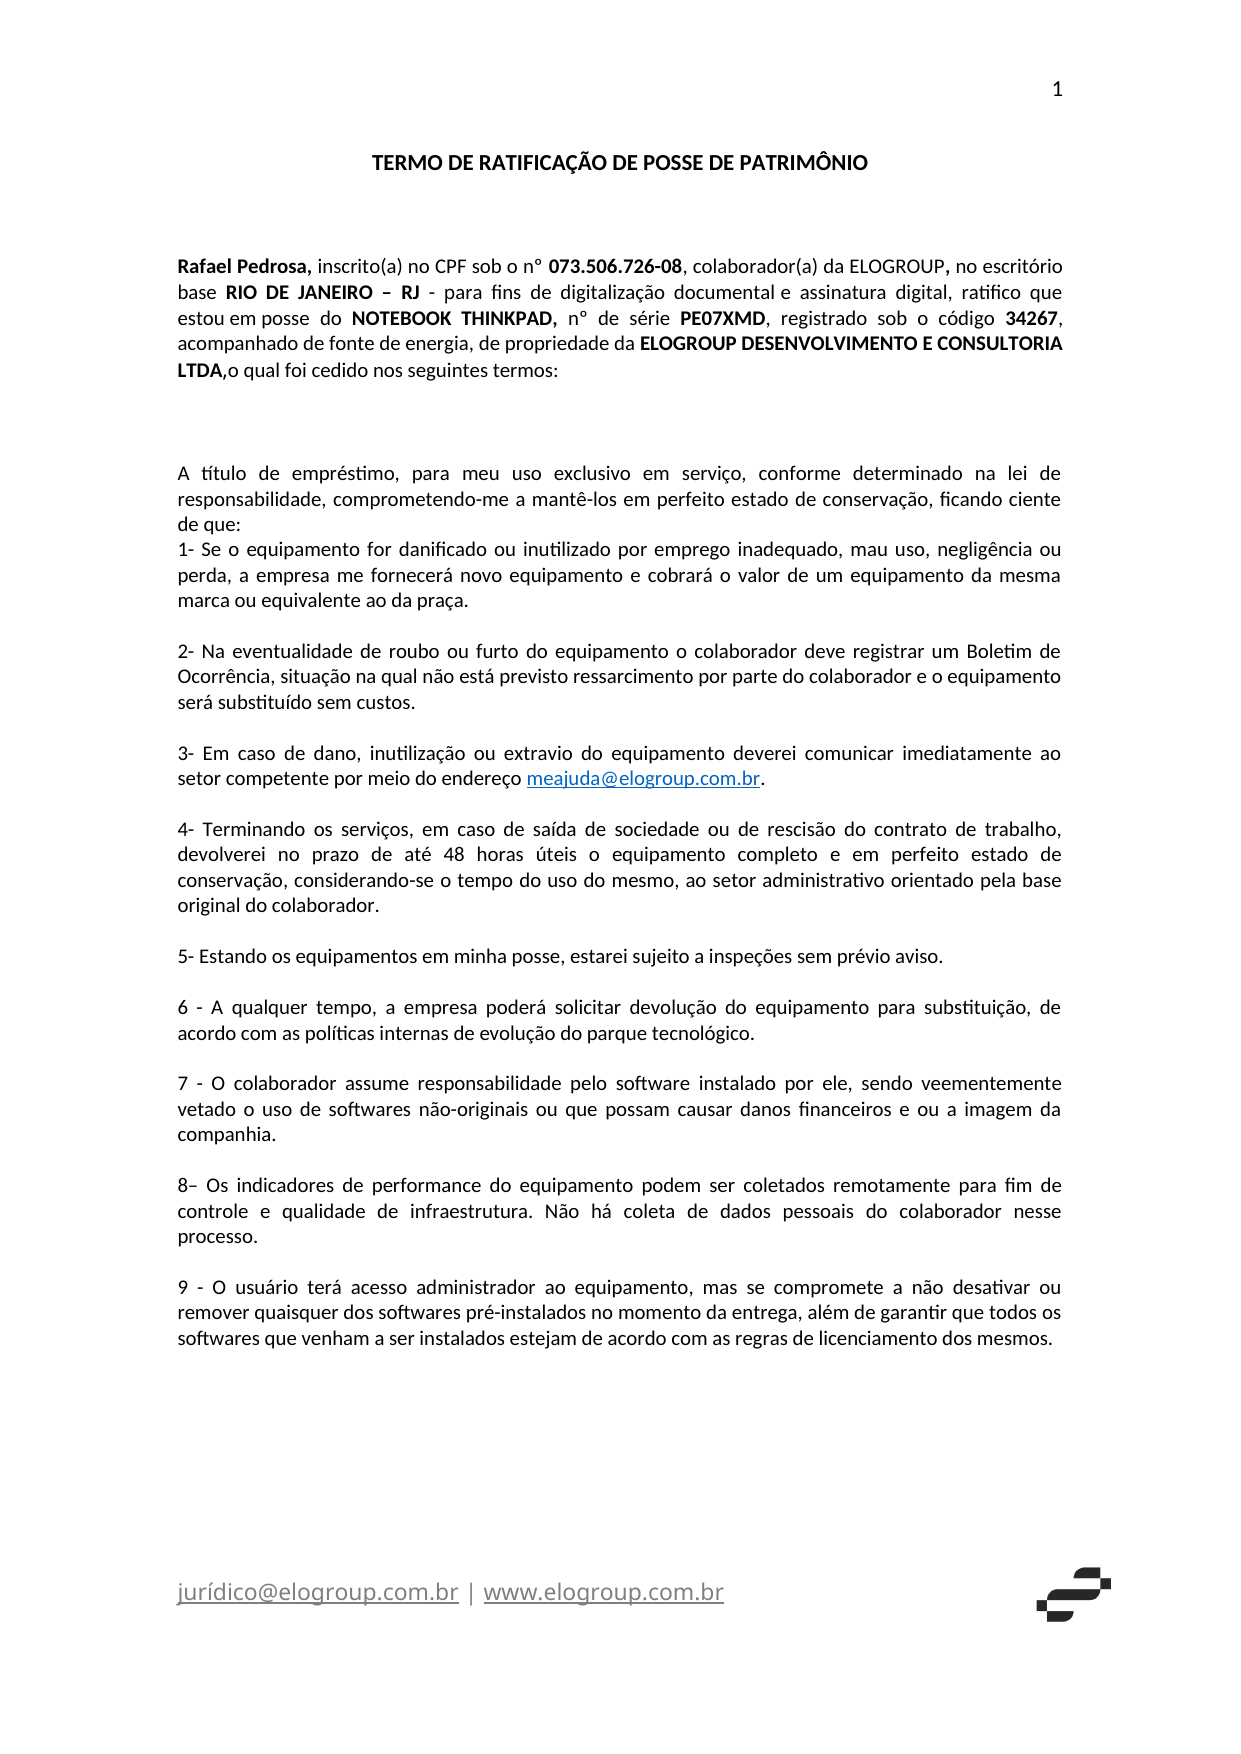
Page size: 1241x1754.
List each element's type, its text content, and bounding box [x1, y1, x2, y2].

picture [1036, 1567, 1111, 1622]
text 6 - A qualquer tempo, a empresa poderá solicitar devolução do equipamento para substituição, de acordo com as políticas internas de evolução do parque tecnológico. [177, 994, 1063, 1045]
text 9 - O usuário terá acesso administrador ao equipamento, mas se compromete a não desativar ou remover quaisquer dos softwares pré-instalados no momento da entrega, além de garantir que todos os softwares que venham a ser instalados estejam de acordo com as regras de licenciamento dos mesmos. [177, 1274, 1063, 1350]
text TERMO DE RATIFICAÇÃO DE POSSE DE PATRIMÔNIO [177, 148, 1063, 176]
text 7 - O colaborador assume responsabilidade pelo software instalado por ele, sendo veementemente vetado o uso de softwares não-originais ou que possam causar danos financeiros e ou a imagem da companhia. [177, 1071, 1063, 1147]
text 4- Terminando os serviços, em caso de saída de sociedade ou de rescisão do contrato de trabalho, devolverei no prazo de até 48 horas úteis o equipamento completo e em perfeito estado de conservação, considerando-se o tempo do uso do mesmo, ao setor administrativo orientado pela base original do colaborador. [177, 816, 1063, 918]
text 1- Se o equipamento for danificado ou inutilizado por emprego inadequado, mau uso, negligência ou perda, a empresa me fornecerá novo equipamento e cobrará o valor de um equipamento da mesma marca ou equivalente ao da praça. [177, 537, 1063, 613]
text 2- Na eventualidade de roubo ou furto do equipamento o colaborador deve registrar um Boletim de Ocorrência, situação na qual não está previsto ressarcimento por parte do colaborador e o equipamento será substituído sem custos. [177, 638, 1063, 714]
text A título de empréstimo, para meu uso exclusivo em serviço, conforme determinado na lei de responsabilidade, comprometendo-me a mantê-los em perfeito estado de conservação, ficando ciente de que: [177, 460, 1063, 537]
text 5- Estando os equipamentos em minha posse, estarei sujeito a inspeções sem prévio aviso. [177, 943, 1063, 969]
text Rafael Pedrosa, inscrito(a) no CPF sob o nº 073.506.726-08, colaborador(a) da ELOGROUP, no escritório base RIO DE JANEIRO – RJ - para fins de digitalização documental e assinatura digital, ratifico que estou em posse do NOTEBOOK THINKPAD, nº de série PE07XMD, registrado sob o código 34267, acompanhado de fonte de energia, de propriedade da ELOGROUP DESENVOLVIMENTO E CONSULTORIA LTDA,o qual foi cedido nos seguintes termos: [177, 254, 1063, 384]
text 8– Os indicadores de performance do equipamento podem ser coletados remotamente para fim de controle e qualidade de infraestrutura. Não há coleta de dados pessoais do colaborador nesse processo. [177, 1172, 1063, 1249]
text 3- Em caso de dano, inutilização ou extravio do equipamento deverei comunicar imediatamente ao setor competente por meio do endereço meajuda@elogroup.com.br. [177, 740, 1063, 791]
